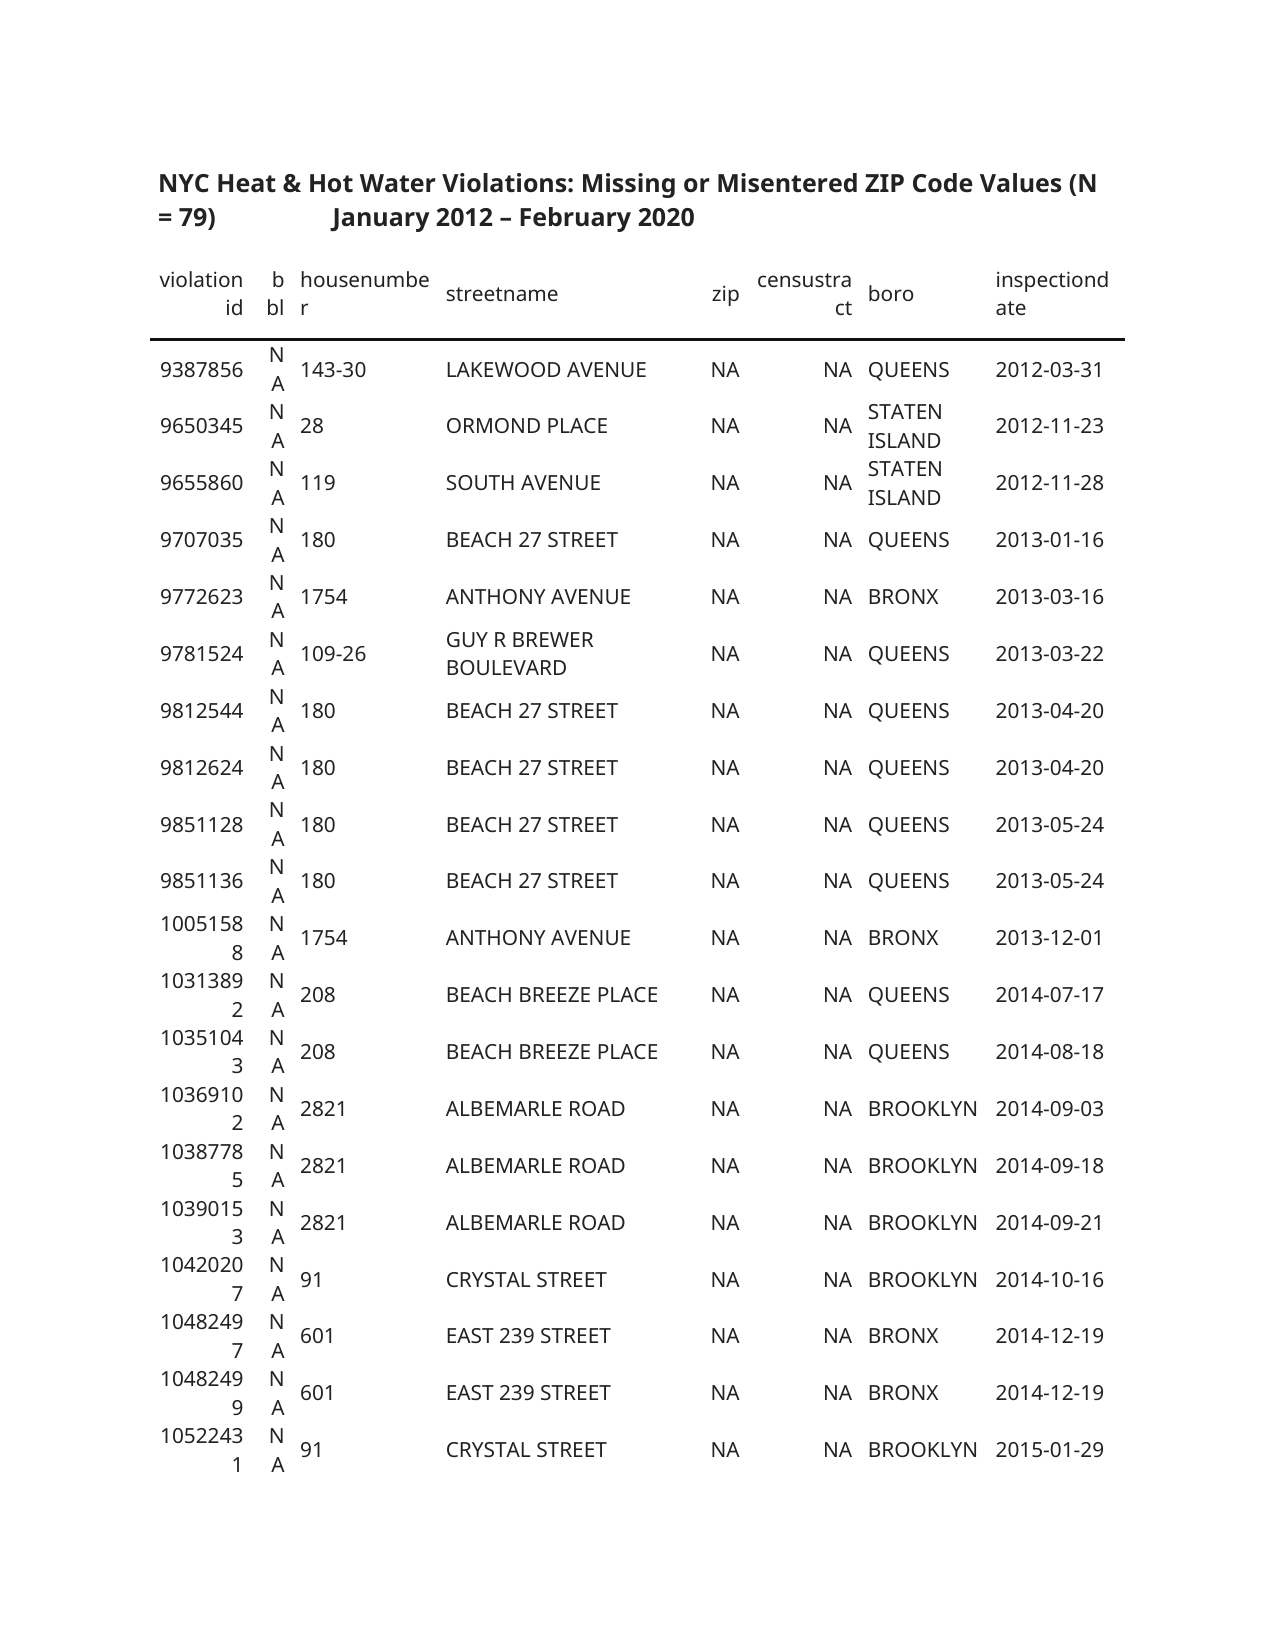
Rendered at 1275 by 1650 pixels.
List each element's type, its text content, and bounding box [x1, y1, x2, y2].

table_cell 2012-03-31 [988, 341, 1125, 397]
table_cell 180 [292, 796, 438, 852]
table_cell BEACH 27 STREET [438, 796, 691, 852]
table_cell NA [691, 1194, 747, 1251]
table_cell 9851136 [150, 853, 251, 909]
table_cell inspectiondate [988, 249, 1125, 337]
table_cell 2014-07-17 [988, 966, 1125, 1023]
table_cell 2014-09-18 [988, 1137, 1125, 1194]
table_cell NA [747, 1194, 860, 1251]
table_cell QUEENS [860, 511, 988, 568]
table_header NYC Heat & Hot Water Violations: Missing or Misentered ZIP Code Values (N = 79) January 2012 – February 2020 [150, 150, 1125, 249]
table_cell NA [747, 966, 860, 1023]
table_cell 91 [292, 1251, 438, 1307]
table_cell EAST 239 STREET [438, 1364, 691, 1421]
table_cell 10482499 [150, 1364, 251, 1421]
table_cell 10369102 [150, 1080, 251, 1137]
table_cell violationid [150, 249, 251, 337]
table_cell NA [251, 1251, 292, 1307]
table_cell NA [691, 1137, 747, 1194]
table_cell 2013-05-24 [988, 796, 1125, 852]
table_cell NA [251, 511, 292, 568]
table_cell CRYSTAL STREET [438, 1421, 691, 1478]
table_cell 208 [292, 966, 438, 1023]
table_cell BROOKLYN [860, 1421, 988, 1478]
table_cell BEACH 27 STREET [438, 682, 691, 739]
table_cell 10420207 [150, 1251, 251, 1307]
table_cell NA [691, 398, 747, 454]
table_cell 10313892 [150, 966, 251, 1023]
table_cell 601 [292, 1308, 438, 1364]
table_cell 2014-10-16 [988, 1251, 1125, 1307]
table_cell NA [251, 966, 292, 1023]
table_cell NA [747, 853, 860, 909]
table_cell 180 [292, 853, 438, 909]
table_cell 2014-12-19 [988, 1364, 1125, 1421]
table_cell SOUTH AVENUE [438, 454, 691, 511]
table_cell NA [691, 682, 747, 739]
table_cell 2013-12-01 [988, 909, 1125, 966]
table_cell 119 [292, 454, 438, 511]
table_cell 10390153 [150, 1194, 251, 1251]
table_cell 2821 [292, 1194, 438, 1251]
table_cell NA [691, 568, 747, 625]
table_cell NA [747, 909, 860, 966]
table_cell NA [747, 1137, 860, 1194]
table_cell NA [691, 909, 747, 966]
table_cell BEACH 27 STREET [438, 853, 691, 909]
table_cell BROOKLYN [860, 1137, 988, 1194]
table_cell ALBEMARLE ROAD [438, 1194, 691, 1251]
table_cell NA [747, 568, 860, 625]
table_cell 9781524 [150, 625, 251, 682]
table_cell QUEENS [860, 796, 988, 852]
table_cell NA [691, 454, 747, 511]
table_cell NA [251, 1137, 292, 1194]
table_cell BRONX [860, 568, 988, 625]
table_cell NA [251, 341, 292, 397]
table_cell 10351043 [150, 1023, 251, 1080]
table_cell NA [691, 1308, 747, 1364]
table_cell NA [251, 796, 292, 852]
table_cell NA [251, 682, 292, 739]
table_cell 180 [292, 739, 438, 796]
table_cell NA [251, 568, 292, 625]
table_cell BROOKLYN [860, 1251, 988, 1307]
table_cell BRONX [860, 1308, 988, 1364]
table_cell 180 [292, 511, 438, 568]
table_cell NA [691, 1023, 747, 1080]
table_cell 28 [292, 398, 438, 454]
table_cell 9650345 [150, 398, 251, 454]
table_cell housenumber [292, 249, 438, 337]
table_cell ALBEMARLE ROAD [438, 1137, 691, 1194]
table_cell 9812624 [150, 739, 251, 796]
table_cell BROOKLYN [860, 1194, 988, 1251]
table_cell 1754 [292, 909, 438, 966]
table_cell NA [691, 1251, 747, 1307]
table_cell QUEENS [860, 853, 988, 909]
table_cell BEACH BREEZE PLACE [438, 1023, 691, 1080]
table_cell NA [251, 625, 292, 682]
table_cell BEACH BREEZE PLACE [438, 966, 691, 1023]
table_cell 109-26 [292, 625, 438, 682]
table_cell NA [747, 341, 860, 397]
table_cell NA [251, 739, 292, 796]
table_cell 2013-03-22 [988, 625, 1125, 682]
table_cell NA [251, 1023, 292, 1080]
table_cell 180 [292, 682, 438, 739]
table_cell 2821 [292, 1080, 438, 1137]
table_cell NA [251, 1308, 292, 1364]
table_cell 9387856 [150, 341, 251, 397]
table_cell 2012-11-23 [988, 398, 1125, 454]
table_cell BEACH 27 STREET [438, 511, 691, 568]
table_cell BEACH 27 STREET [438, 739, 691, 796]
table_cell NA [747, 625, 860, 682]
table_cell NA [747, 796, 860, 852]
table_cell NA [691, 1421, 747, 1478]
table_cell streetname [438, 249, 691, 337]
table_cell EAST 239 STREET [438, 1308, 691, 1364]
table_cell 91 [292, 1421, 438, 1478]
table_cell NA [747, 1308, 860, 1364]
table_cell NA [691, 966, 747, 1023]
table_cell 9772623 [150, 568, 251, 625]
table_cell 2013-05-24 [988, 853, 1125, 909]
table_cell ANTHONY AVENUE [438, 568, 691, 625]
table_cell NA [251, 1194, 292, 1251]
table_cell 2821 [292, 1137, 438, 1194]
table_cell QUEENS [860, 341, 988, 397]
table_cell NA [691, 853, 747, 909]
table_cell NA [251, 909, 292, 966]
table_cell 9812544 [150, 682, 251, 739]
table_cell NA [691, 341, 747, 397]
table_cell 2014-09-21 [988, 1194, 1125, 1251]
table_cell NA [747, 1023, 860, 1080]
table_cell boro [860, 249, 988, 337]
table_cell NA [747, 1251, 860, 1307]
table_cell NA [747, 454, 860, 511]
table_cell QUEENS [860, 739, 988, 796]
table_cell ANTHONY AVENUE [438, 909, 691, 966]
table_cell zip [691, 249, 747, 337]
table_cell LAKEWOOD AVENUE [438, 341, 691, 397]
table_cell NA [251, 1080, 292, 1137]
table_cell QUEENS [860, 1023, 988, 1080]
table_cell ORMOND PLACE [438, 398, 691, 454]
table_cell NA [747, 739, 860, 796]
table_cell NA [691, 1364, 747, 1421]
table_cell NA [747, 398, 860, 454]
table_cell 2014-12-19 [988, 1308, 1125, 1364]
table_cell NA [251, 454, 292, 511]
table_cell BROOKLYN [860, 1080, 988, 1137]
table_cell NA [747, 511, 860, 568]
table_cell NA [251, 853, 292, 909]
table_cell BRONX [860, 1364, 988, 1421]
table_cell 143-30 [292, 341, 438, 397]
table_cell NA [251, 1364, 292, 1421]
table_cell CRYSTAL STREET [438, 1251, 691, 1307]
table_cell bbl [251, 249, 292, 337]
table_cell 2013-04-20 [988, 682, 1125, 739]
table_cell NA [747, 682, 860, 739]
table_cell NA [251, 1421, 292, 1478]
table_cell 601 [292, 1364, 438, 1421]
table_cell 2014-08-18 [988, 1023, 1125, 1080]
table_cell STATEN ISLAND [860, 398, 988, 454]
table_cell 9707035 [150, 511, 251, 568]
table_cell BRONX [860, 909, 988, 966]
table_cell 10051588 [150, 909, 251, 966]
table_cell NA [747, 1080, 860, 1137]
table_cell NA [691, 625, 747, 682]
table_cell NA [691, 1080, 747, 1137]
table_cell NA [691, 739, 747, 796]
table_cell 208 [292, 1023, 438, 1080]
table_cell QUEENS [860, 625, 988, 682]
table_cell 2013-04-20 [988, 739, 1125, 796]
table_cell 9655860 [150, 454, 251, 511]
table_cell censustract [747, 249, 860, 337]
table_cell QUEENS [860, 966, 988, 1023]
table_cell 9851128 [150, 796, 251, 852]
table_cell 10522431 [150, 1421, 251, 1478]
table_cell QUEENS [860, 682, 988, 739]
table_cell NA [747, 1364, 860, 1421]
table_cell NA [747, 1421, 860, 1478]
table_cell 2013-03-16 [988, 568, 1125, 625]
table_cell STATEN ISLAND [860, 454, 988, 511]
table_cell 2013-01-16 [988, 511, 1125, 568]
table_cell 10482497 [150, 1308, 251, 1364]
table_cell ALBEMARLE ROAD [438, 1080, 691, 1137]
table_cell 2012-11-28 [988, 454, 1125, 511]
table_cell GUY R BREWER BOULEVARD [438, 625, 691, 682]
table_cell 2014-09-03 [988, 1080, 1125, 1137]
table_cell 2015-01-29 [988, 1421, 1125, 1478]
table_cell NA [251, 398, 292, 454]
table_cell NA [691, 796, 747, 852]
table_cell 10387785 [150, 1137, 251, 1194]
table_cell NA [691, 511, 747, 568]
table_cell 1754 [292, 568, 438, 625]
